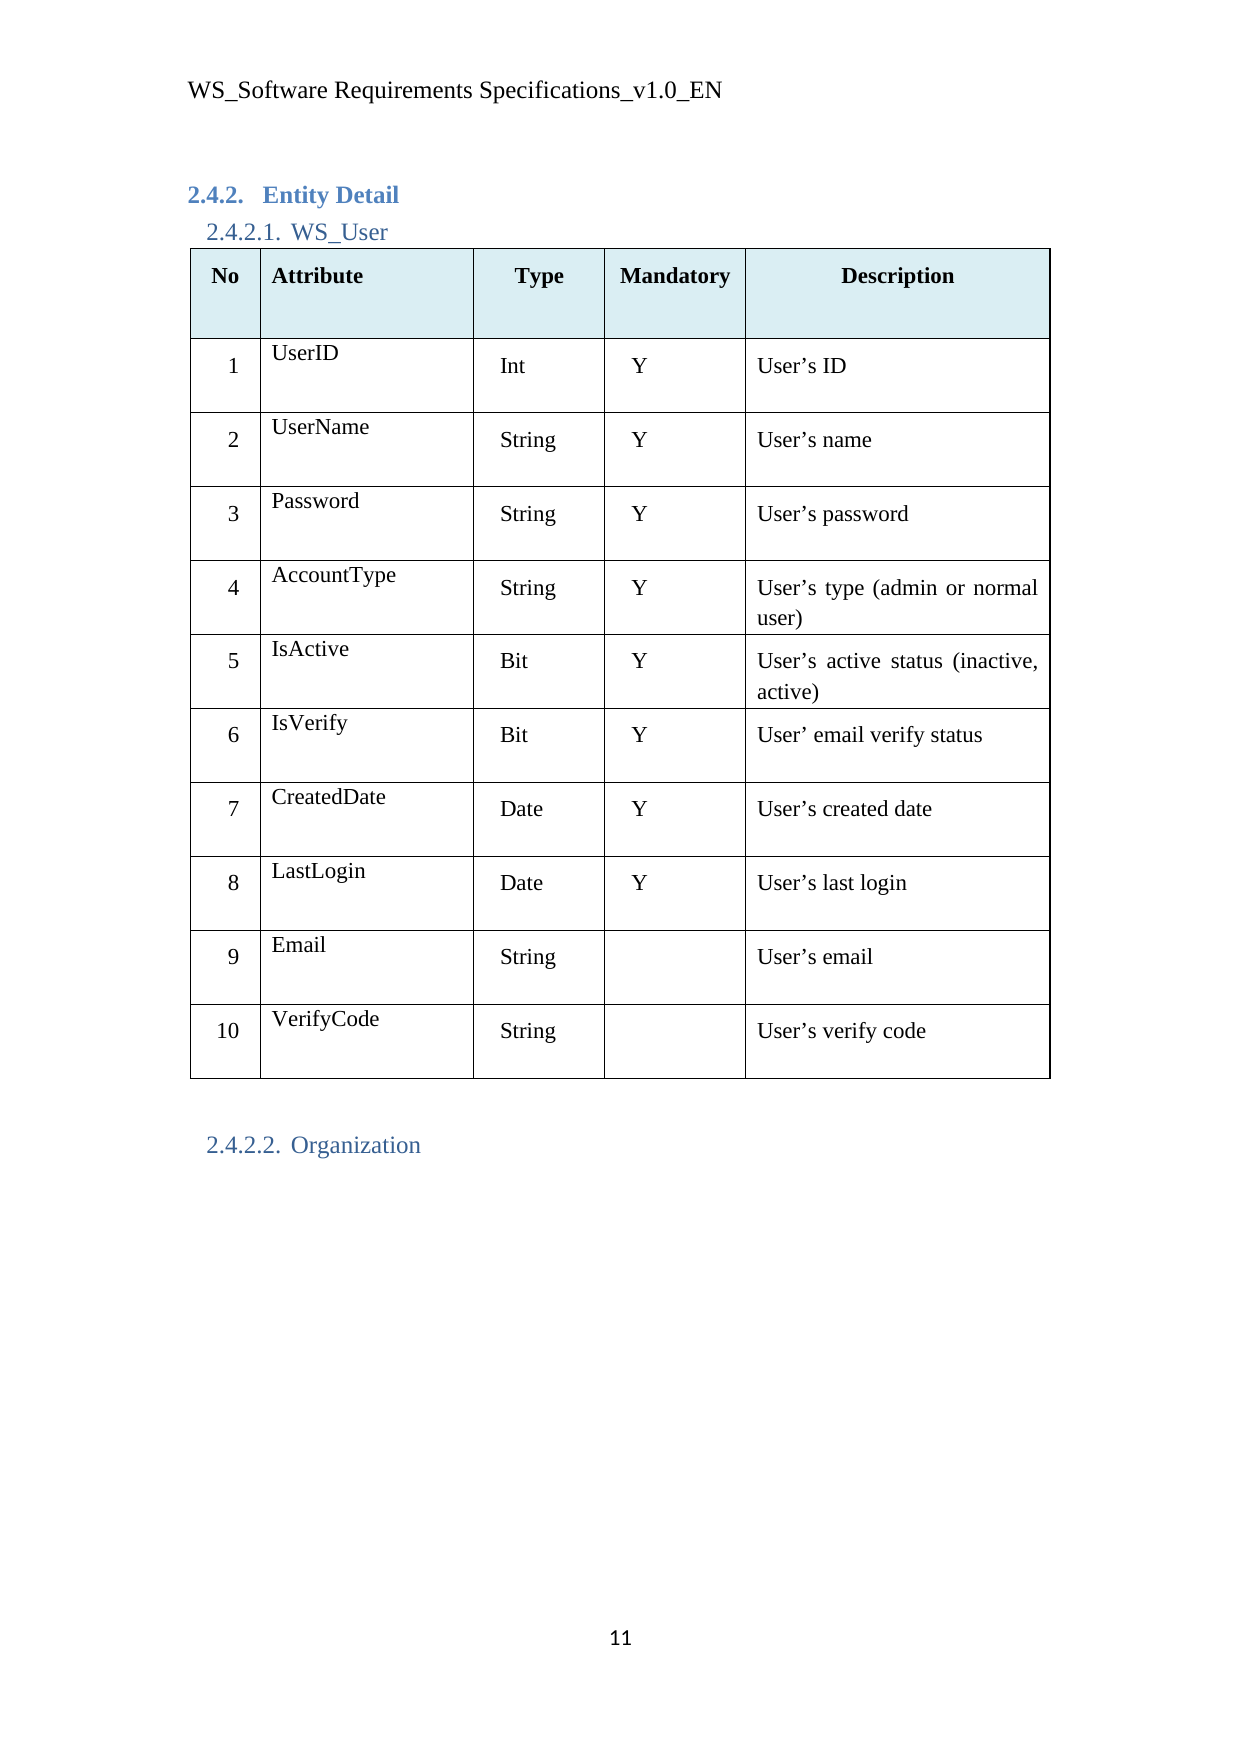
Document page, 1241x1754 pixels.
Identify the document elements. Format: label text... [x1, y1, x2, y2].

table_cell [191, 1005, 260, 1078]
table_cell [191, 709, 260, 782]
table_cell AccountType [261, 561, 473, 634]
table_cell String [474, 413, 604, 486]
subtitle Entity Detail [187, 180, 1053, 209]
table_cell LastLogin [261, 857, 473, 930]
table_cell [191, 783, 260, 856]
table_header No [191, 249, 260, 338]
table_cell [191, 635, 260, 708]
table_header Description [746, 249, 1049, 338]
table_cell Y [605, 709, 745, 782]
table_cell String [474, 487, 604, 560]
table_cell Bit [474, 635, 604, 708]
subtitle WS_User [206, 217, 1053, 246]
table_header Mandatory [605, 249, 745, 338]
table_cell String [474, 931, 604, 1004]
table_cell User’s verify code [746, 1005, 1049, 1078]
table_cell [191, 857, 260, 930]
table_header Type [474, 249, 604, 338]
table_cell VerifyCode [261, 1005, 473, 1078]
table_cell Password [261, 487, 473, 560]
table_cell Bit [474, 709, 604, 782]
table_cell User’s password [746, 487, 1049, 560]
table_cell User’ email verify status [746, 709, 1049, 782]
table_cell [191, 561, 260, 634]
table_cell User’s created date [746, 783, 1049, 856]
table_cell Y [605, 857, 745, 930]
table_cell IsActive [261, 635, 473, 708]
table_cell Y [605, 783, 745, 856]
table_cell Y [605, 339, 745, 412]
table_cell [191, 931, 260, 1004]
table_cell IsVerify [261, 709, 473, 782]
table_cell User’s ID [746, 339, 1049, 412]
table_cell Y [605, 413, 745, 486]
table_cell UserID [261, 339, 473, 412]
table_cell [191, 339, 260, 412]
subtitle Organization [206, 1130, 1053, 1159]
table_cell CreatedDate [261, 783, 473, 856]
table_cell Y [605, 561, 745, 634]
table_cell User’s last login [746, 857, 1049, 930]
table_cell User’s active status (inactive, active) [746, 635, 1049, 708]
table_cell Y [605, 487, 745, 560]
table_cell String [474, 561, 604, 634]
table_cell Date [474, 857, 604, 930]
table_cell [605, 931, 745, 1004]
table_cell Date [474, 783, 604, 856]
table_cell User’s name [746, 413, 1049, 486]
table_cell [191, 487, 260, 560]
table_cell User’s type (admin or normal user) [746, 561, 1049, 634]
table_cell Int [474, 339, 604, 412]
table_cell Email [261, 931, 473, 1004]
table_header Attribute [261, 249, 473, 338]
table_cell Y [605, 635, 745, 708]
table_cell [605, 1005, 745, 1078]
table_cell UserName [261, 413, 473, 486]
table_cell User’s email [746, 931, 1049, 1004]
table_cell String [474, 1005, 604, 1078]
table_cell [191, 413, 260, 486]
